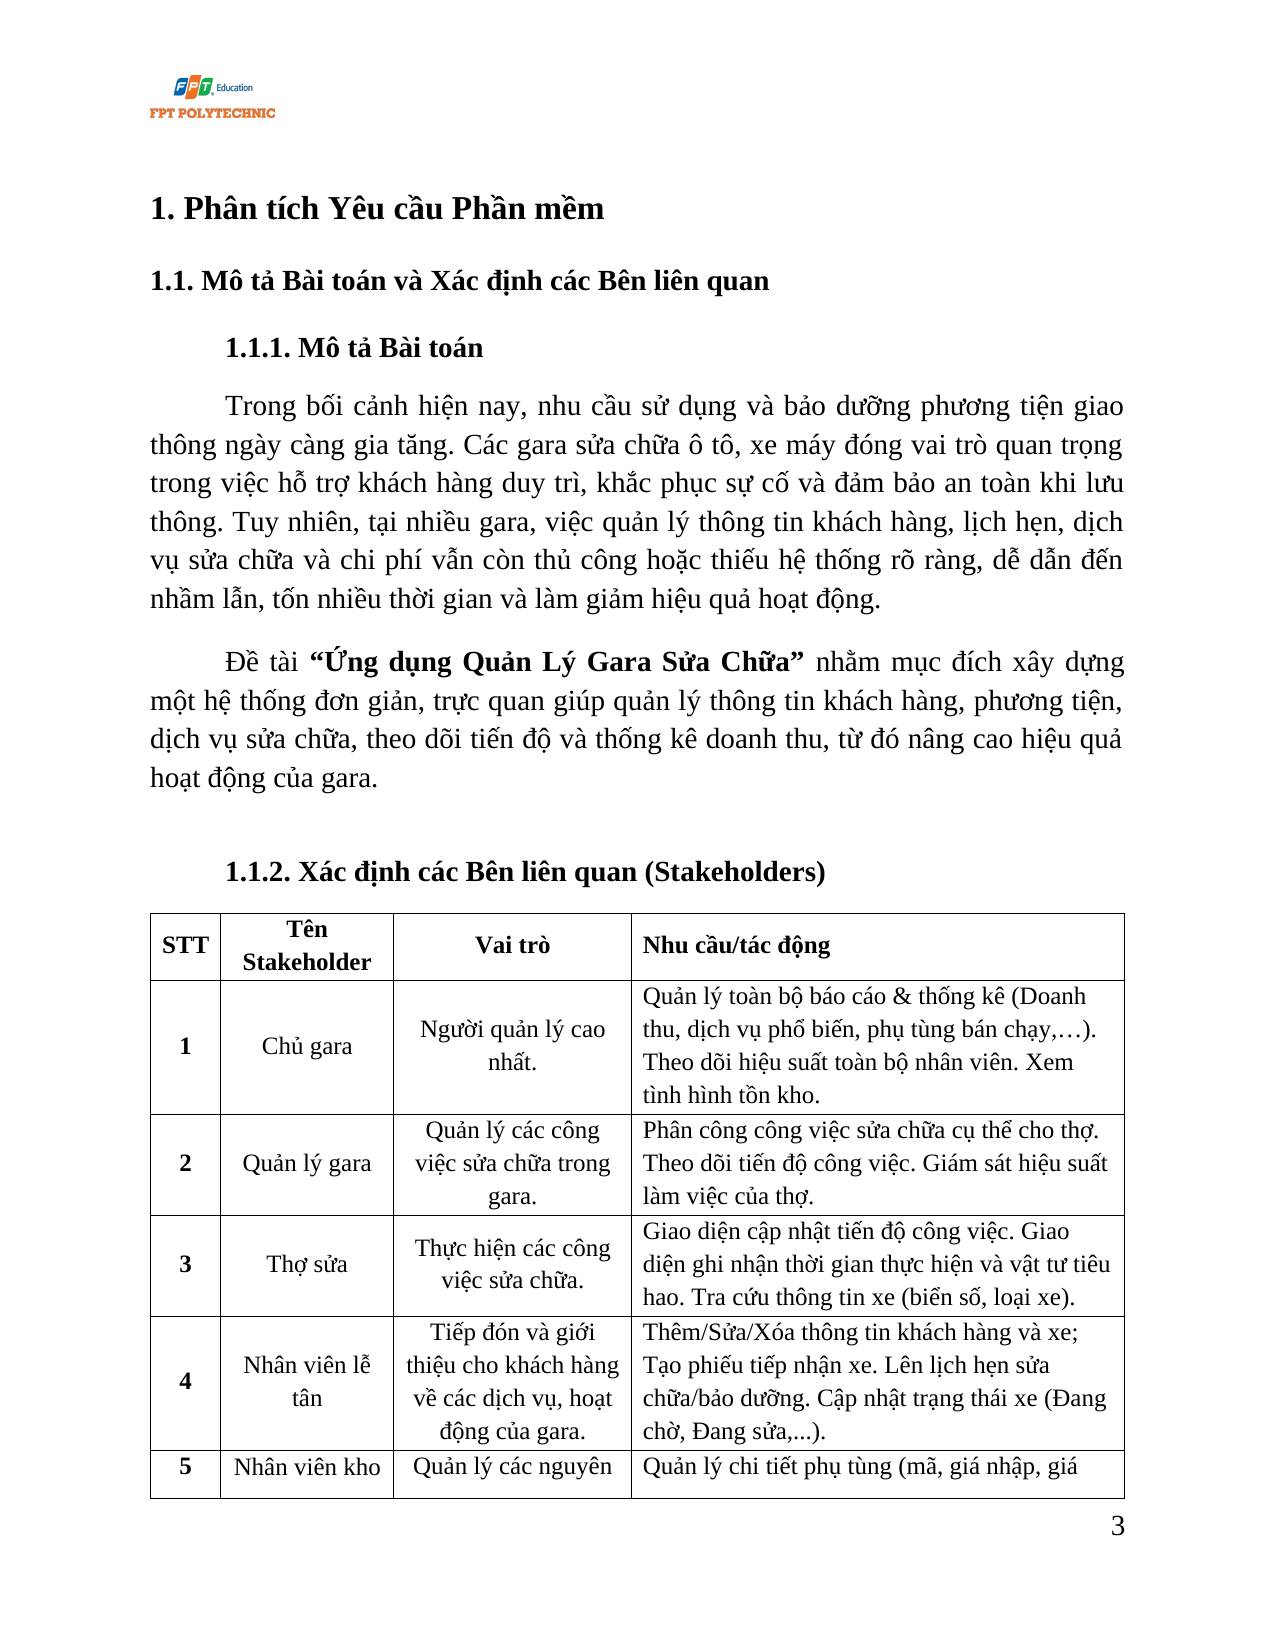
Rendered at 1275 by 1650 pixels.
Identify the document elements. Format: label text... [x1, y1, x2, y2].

table_cell Giao diện cập nhật tiến độ công việc. Giao diện ghi nhận thời gian thực hiện và vật tư tiêu hao. Tra cứu thông tin xe (biển số, loại xe). [632, 1216, 1124, 1316]
text Trong bối cảnh hiện nay, nhu cầu sử dụng và bảo dưỡng phương tiện giao thông ngày càng gia tăng. Các gara sửa chữa ô tô, xe máy đóng vai trò quan trọng trong việc hỗ trợ khách hàng duy trì, khắc phục sự cố và đảm bảo an toàn khi lưu thông. Tuy nhiên, tại nhiều gara, việc quản lý thông tin khách hàng, lịch hẹn, dịch vụ sửa chữa và chi phí vẫn còn thủ công hoặc thiếu hệ thống rõ ràng, dễ dẫn đến nhầm lẫn, tốn nhiều thời gian và làm giảm hiệu quả hoạt động. [150, 388, 1125, 614]
table_cell Quản lý chi tiết phụ tùng (mã, giá nhập, giá bán, số lượng tồn). Theo dõi lượng tồn kho. Cảnh báo khi tồn kho dưới mức tối thiểu. [632, 1451, 1124, 1497]
table_cell 5 [151, 1451, 220, 1497]
subtitle 1. Phân tích Yêu cầu Phần mềm [150, 188, 1125, 227]
table_cell Chủ gara [221, 981, 393, 1114]
subtitle 1.1. Mô tả Bài toán và Xác định các Bên liên quan [150, 263, 1125, 296]
table_cell Thợ sửa [221, 1216, 393, 1316]
table_cell Thực hiện các công việc sửa chữa. [394, 1216, 631, 1316]
table_cell 4 [151, 1317, 220, 1450]
table_cell Người quản lý cao nhất. [394, 981, 631, 1114]
table_header Nhu cầu/tác động [632, 914, 1124, 980]
picture [150, 75, 275, 118]
subtitle 1.1.2. Xác định các Bên liên quan (Stakeholders) [150, 854, 1125, 887]
table_cell Quản lý các nguyên vật liệu cần thiết cho các dịch vụ của gara (phụ tùng, linh kiện,..) [394, 1451, 631, 1497]
table_header Vai trò [394, 914, 631, 980]
subtitle 1.1.1. Mô tả Bài toán [150, 330, 1125, 363]
table_cell Nhân viên lễ tân [221, 1317, 393, 1450]
table_cell Thêm/Sửa/Xóa thông tin khách hàng và xe; Tạo phiếu tiếp nhận xe. Lên lịch hẹn sửa chữa/bảo dưỡng. Cập nhật trạng thái xe (Đang chờ, Đang sửa,...). [632, 1317, 1124, 1450]
table_cell Tiếp đón và giới thiệu cho khách hàng về các dịch vụ, hoạt động của gara. [394, 1317, 631, 1450]
table_cell 1 [151, 981, 220, 1114]
table_header Tên Stakeholder [221, 914, 393, 980]
table_cell 3 [151, 1216, 220, 1316]
table_cell Quản lý gara [221, 1115, 393, 1215]
table_cell Phân công công việc sửa chữa cụ thể cho thợ. Theo dõi tiến độ công việc. Giám sát hiệu suất làm việc của thợ. [632, 1115, 1124, 1215]
table_cell Quản lý các công việc sửa chữa trong gara. [394, 1115, 631, 1215]
table_cell Quản lý toàn bộ báo cáo & thống kê (Doanh thu, dịch vụ phổ biến, phụ tùng bán chạy,…). Theo dõi hiệu suất toàn bộ nhân viên. Xem tình hình tồn kho. [632, 981, 1124, 1114]
table_cell 2 [151, 1115, 220, 1215]
table_cell Nhân viên kho [221, 1451, 393, 1497]
text Đề tài “Ứng dụng Quản Lý Gara Sửa Chữa” nhằm mục đích xây dựng một hệ thống đơn giản, trực quan giúp quản lý thông tin khách hàng, phương tiện, dịch vụ sửa chữa, theo dõi tiến độ và thống kê doanh thu, từ đó nâng cao hiệu quả hoạt động của gara. [150, 644, 1125, 794]
table_header STT [151, 914, 220, 980]
